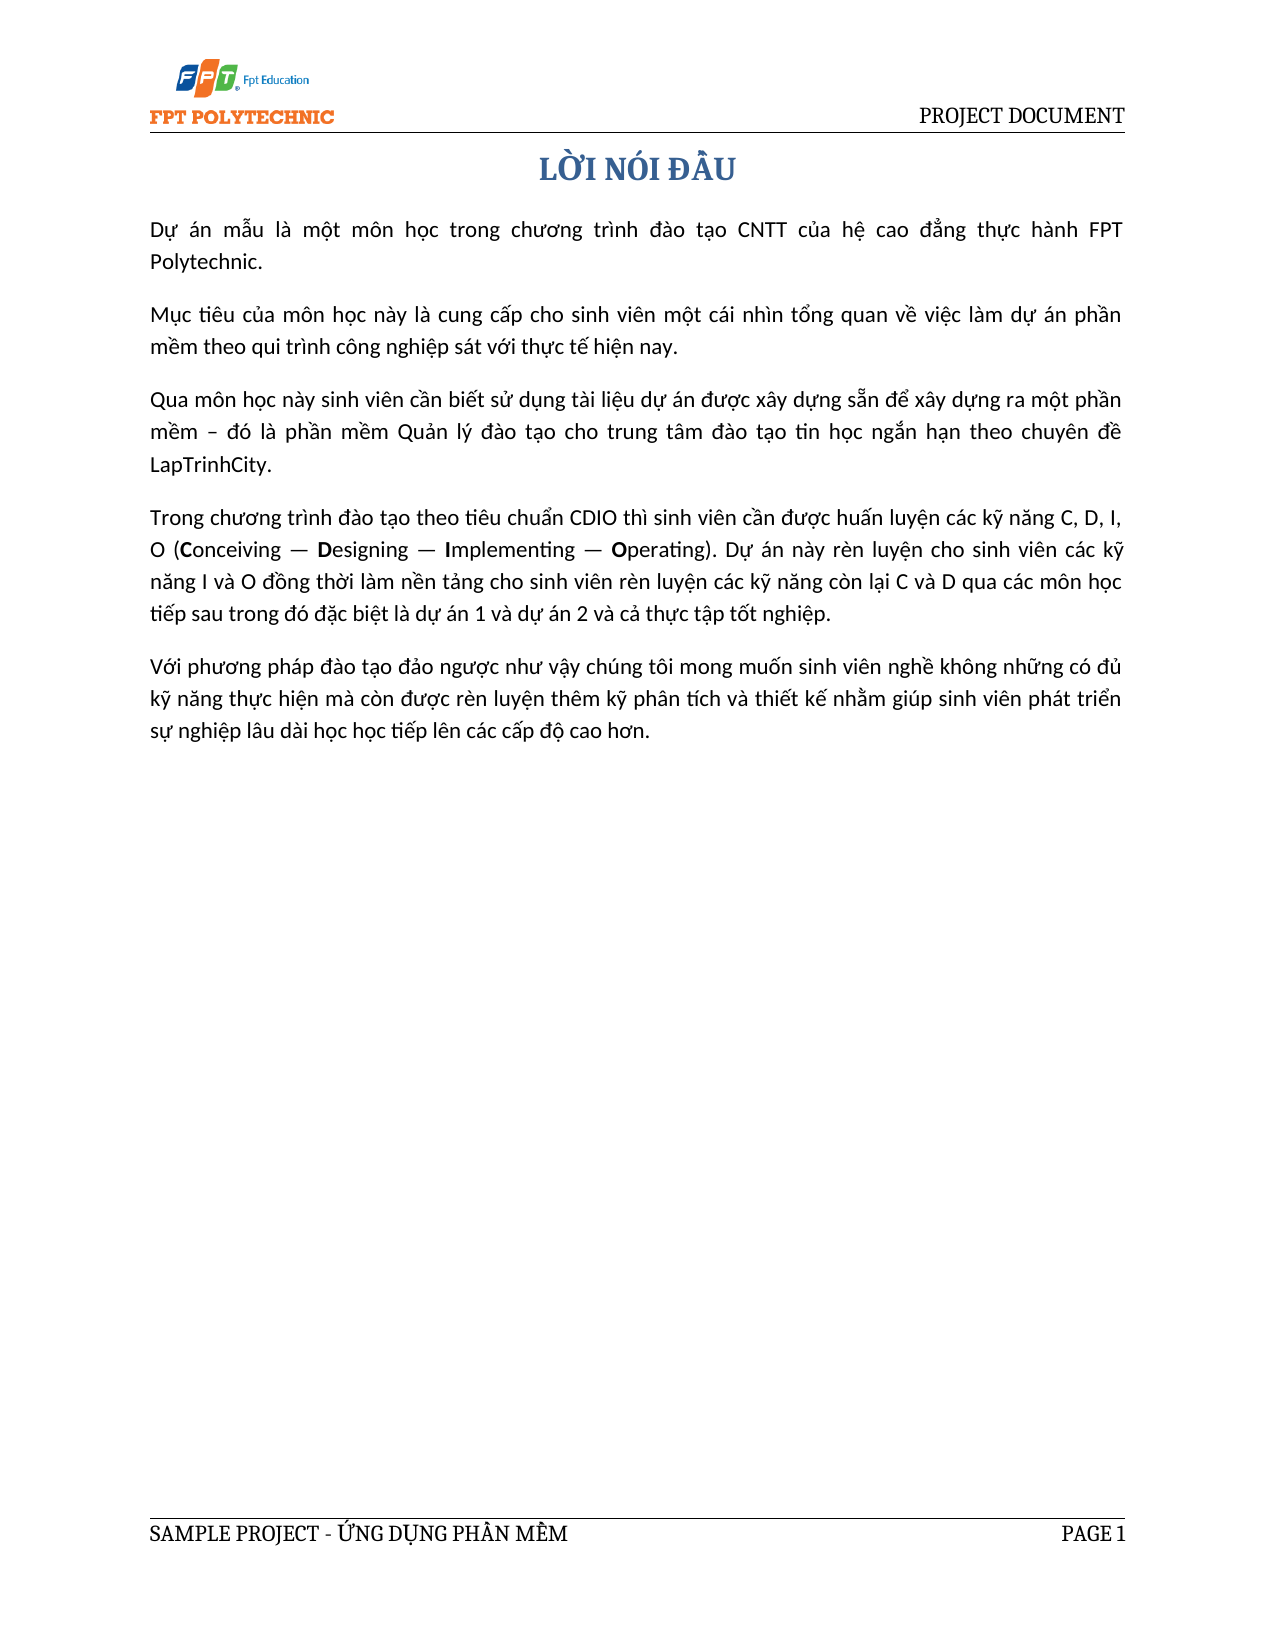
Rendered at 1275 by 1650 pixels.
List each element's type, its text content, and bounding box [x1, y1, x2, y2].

text Trong chương trình đào tạo theo tiêu chuẩn CDIO thì sinh viên cần được huấn luyện các kỹ năng C, D, I, O (Conceiving — Designing — Implementing — Operating). Dự án này rèn luyện cho sinh viên các kỹ năng I và O đồng thời làm nền tảng cho sinh viên rèn luyện các kỹ năng còn lại C và D qua các môn học tiếp sau trong đó đặc biệt là dự án 1 và dự án 2 và cả thực tập tốt nghiệp. [150, 503, 1125, 627]
picture [150, 59, 336, 124]
text Dự án mẫu là một môn học trong chương trình đào tạo CNTT của hệ cao đẳng thực hành FPT Polytechnic. [150, 215, 1125, 275]
text LỜI NÓI ĐẦU [150, 150, 1125, 188]
text Qua môn học này sinh viên cần biết sử dụng tài liệu dự án được xây dựng sẵn để xây dựng ra một phần mềm – đó là phần mềm Quản lý đào tạo cho trung tâm đào tạo tin học ngắn hạn theo chuyên đề LapTrinhCity. [150, 385, 1125, 478]
text Mục tiêu của môn học này là cung cấp cho sinh viên một cái nhìn tổng quan về việc làm dự án phần mềm theo qui trình công nghiệp sát với thực tế hiện nay. [150, 300, 1125, 360]
text Với phương pháp đào tạo đảo ngược như vậy chúng tôi mong muốn sinh viên nghề không những có đủ kỹ năng thực hiện mà còn được rèn luyện thêm kỹ phân tích và thiết kế nhằm giúp sinh viên phát triển sự nghiệp lâu dài học học tiếp lên các cấp độ cao hơn. [150, 652, 1125, 745]
